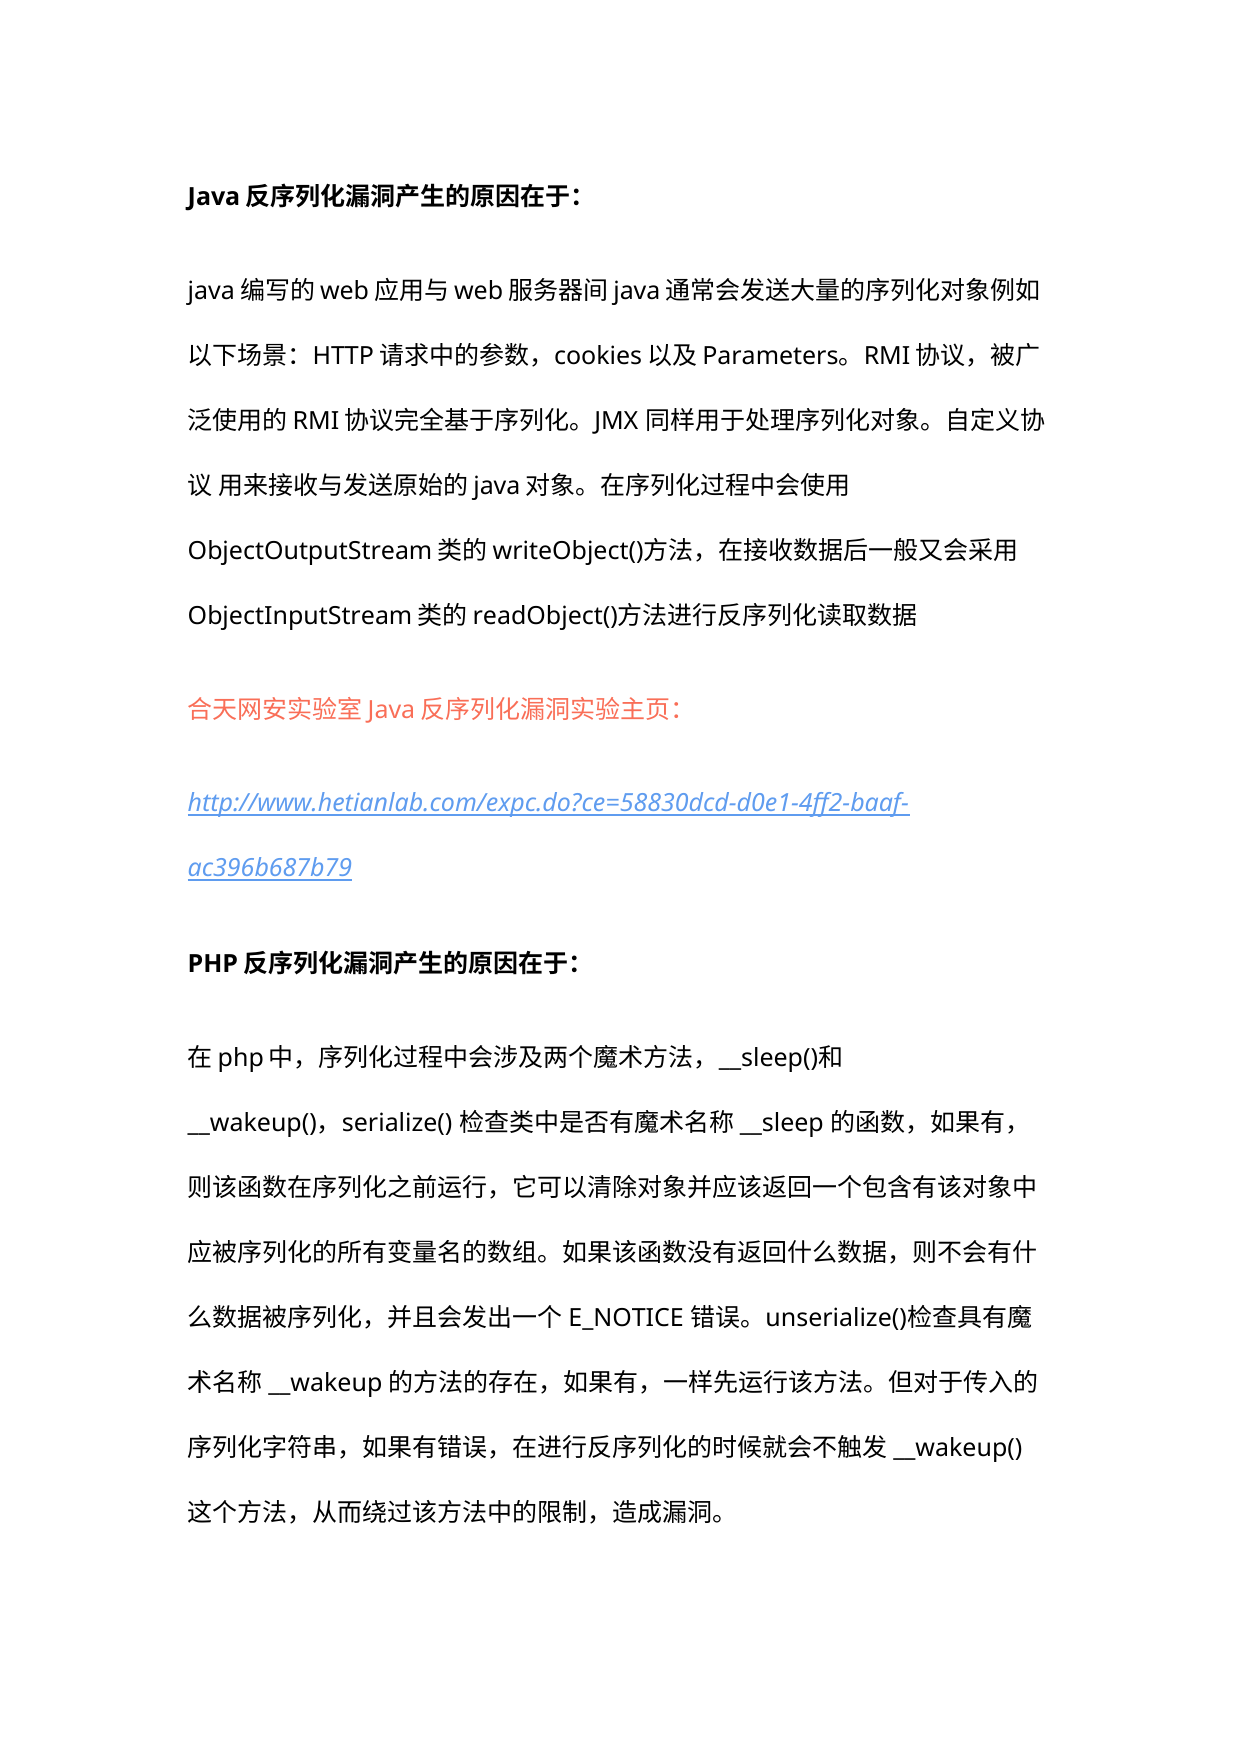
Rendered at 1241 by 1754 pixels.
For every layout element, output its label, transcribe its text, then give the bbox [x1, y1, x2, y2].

text Java反序列化漏洞产生的原因在于： [187, 162, 1053, 227]
text java编写的web应用与web服务器间java通常会发送大量的序列化对象例如以下场景：HTTP请求中的参数，cookies以及Parameters。RMI协议，被广泛使用的RMI协议完全基于序列化。JMX 同样用于处理序列化对象。自定义协议 用来接收与发送原始的java对象。在序列化过程中会使用ObjectOutputStream类的writeObject()方法，在接收数据后一般又会采用ObjectInputStream类的readObject()方法进行反序列化读取数据 [187, 256, 1053, 646]
text PHP反序列化漏洞产生的原因在于： [187, 929, 1053, 994]
text 在php中，序列化过程中会涉及两个魔术方法，__sleep()和__wakeup()，serialize() 检查类中是否有魔术名称 __sleep 的函数，如果有，则该函数在序列化之前运行，它可以清除对象并应该返回一个包含有该对象中应被序列化的所有变量名的数组。如果该函数没有返回什么数据，则不会有什么数据被序列化，并且会发出一个 E_NOTICE 错误。unserialize()检查具有魔术名称 __wakeup 的方法的存在，如果有，一样先运行该方法。但对于传入的序列化字符串，如果有错误，在进行反序列化的时候就会不触发 __wakeup() 这个方法，从而绕过该方法中的限制，造成漏洞。 [187, 1023, 1053, 1543]
text 合天网安实验室Java反序列化漏洞实验主页： [187, 675, 1053, 740]
text http://www.hetianlab.com/expc.do?ce=58830dcd-d0e1-4ff2-baaf-ac396b687b79 [187, 769, 1053, 899]
